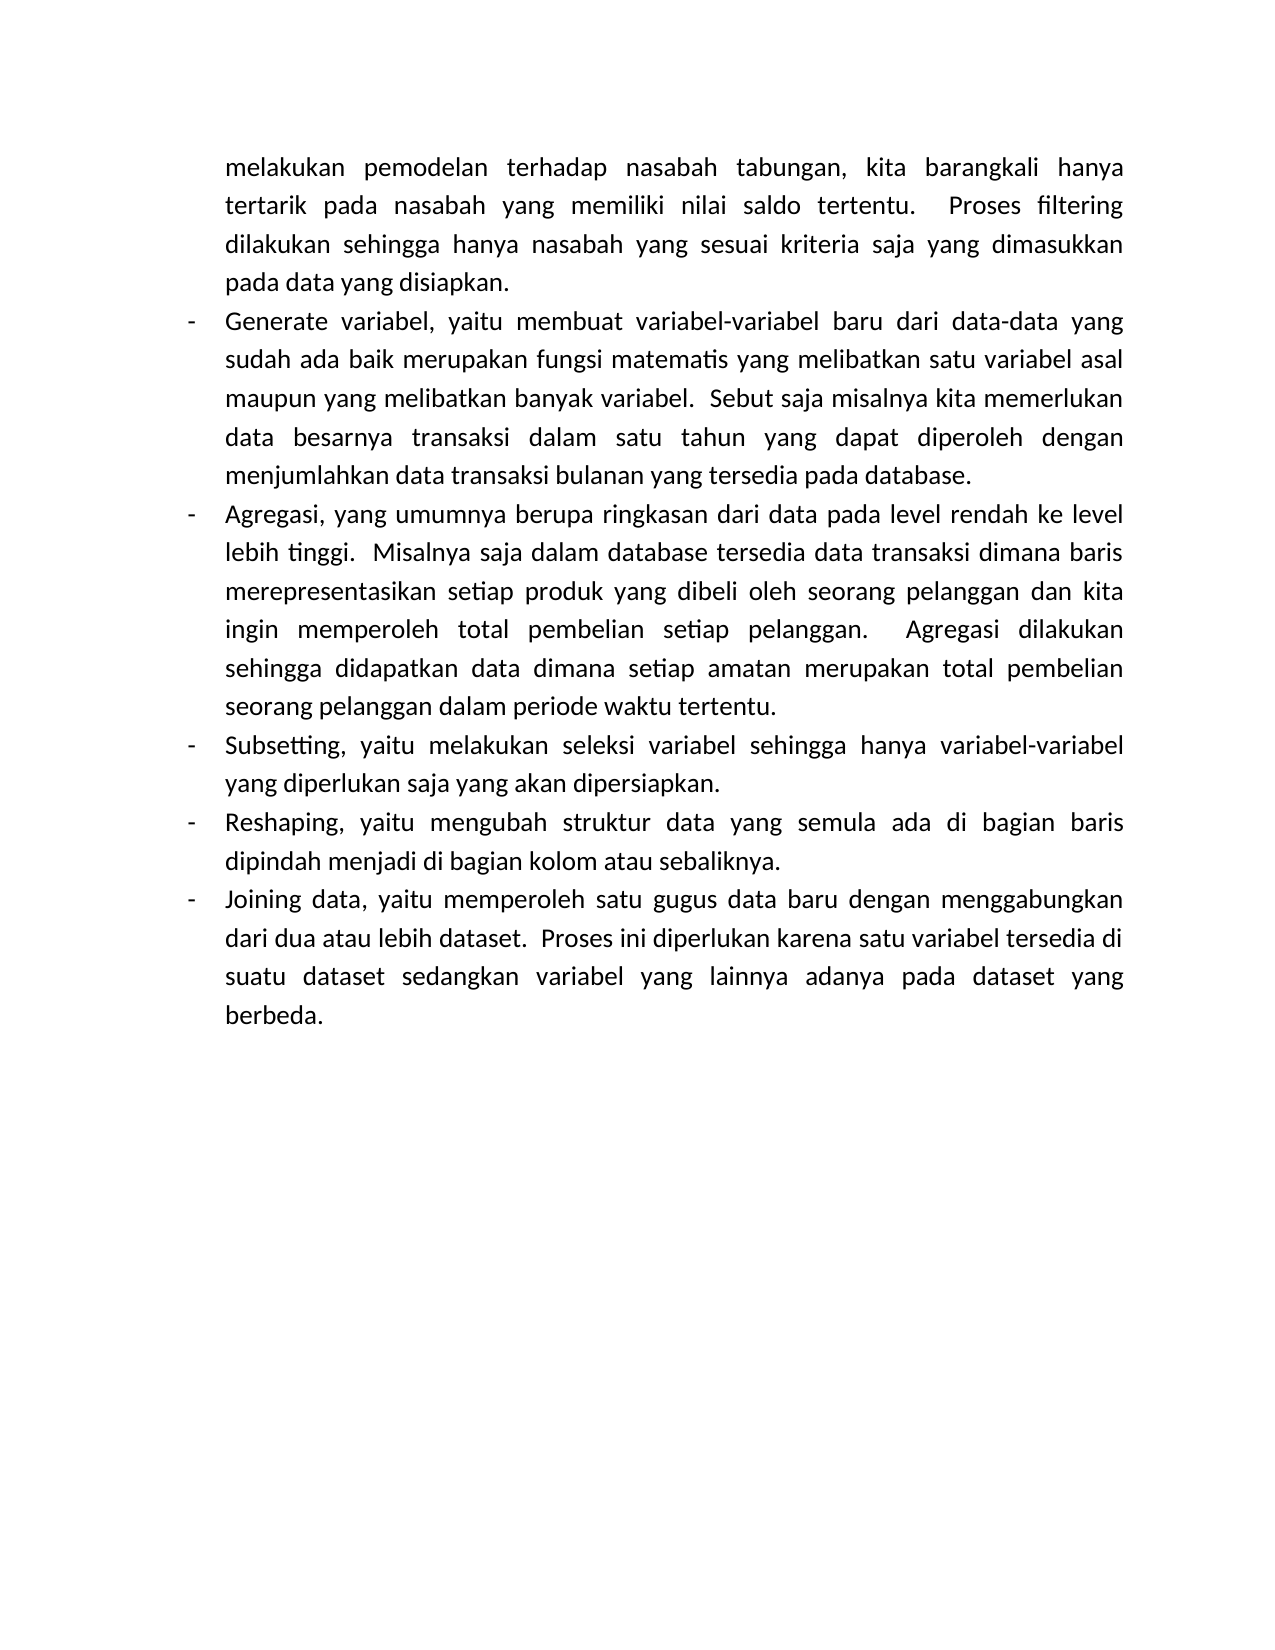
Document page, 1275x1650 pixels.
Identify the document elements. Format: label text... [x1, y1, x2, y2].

list Joining data, yaitu memperoleh satu gugus data baru dengan menggabungkan dari dua atau lebih dataset. Proses ini diperlukan karena satu variabel tersedia di suatu dataset sedangkan variabel yang lainnya adanya pada dataset yang berbeda. [187, 882, 1125, 1031]
list Agregasi, yang umumnya berupa ringkasan dari data pada level rendah ke level lebih tinggi. Misalnya saja dalam database tersedia data transaksi dimana baris merepresentasikan setiap produk yang dibeli oleh seorang pelanggan dan kita ingin memperoleh total pembelian setiap pelanggan. Agregasi dilakukan sehingga didapatkan data dimana setiap amatan merupakan total pembelian seorang pelanggan dalam periode waktu tertentu. [187, 497, 1125, 723]
list Generate variabel, yaitu membuat variabel-variabel baru dari data-data yang sudah ada baik merupakan fungsi matematis yang melibatkan satu variabel asal maupun yang melibatkan banyak variabel. Sebut saja misalnya kita memerlukan data besarnya transaksi dalam satu tahun yang dapat diperoleh dengan menjumlahkan data transaksi bulanan yang tersedia pada database. [187, 304, 1125, 491]
list Subsetting, yaitu melakukan seleksi variabel sehingga hanya variabel-variabel yang diperlukan saja yang akan dipersiapkan. [187, 728, 1125, 800]
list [187, 150, 1125, 299]
list Reshaping, yaitu mengubah struktur data yang semula ada di bagian baris dipindah menjadi di bagian kolom atau sebaliknya. [187, 805, 1125, 877]
